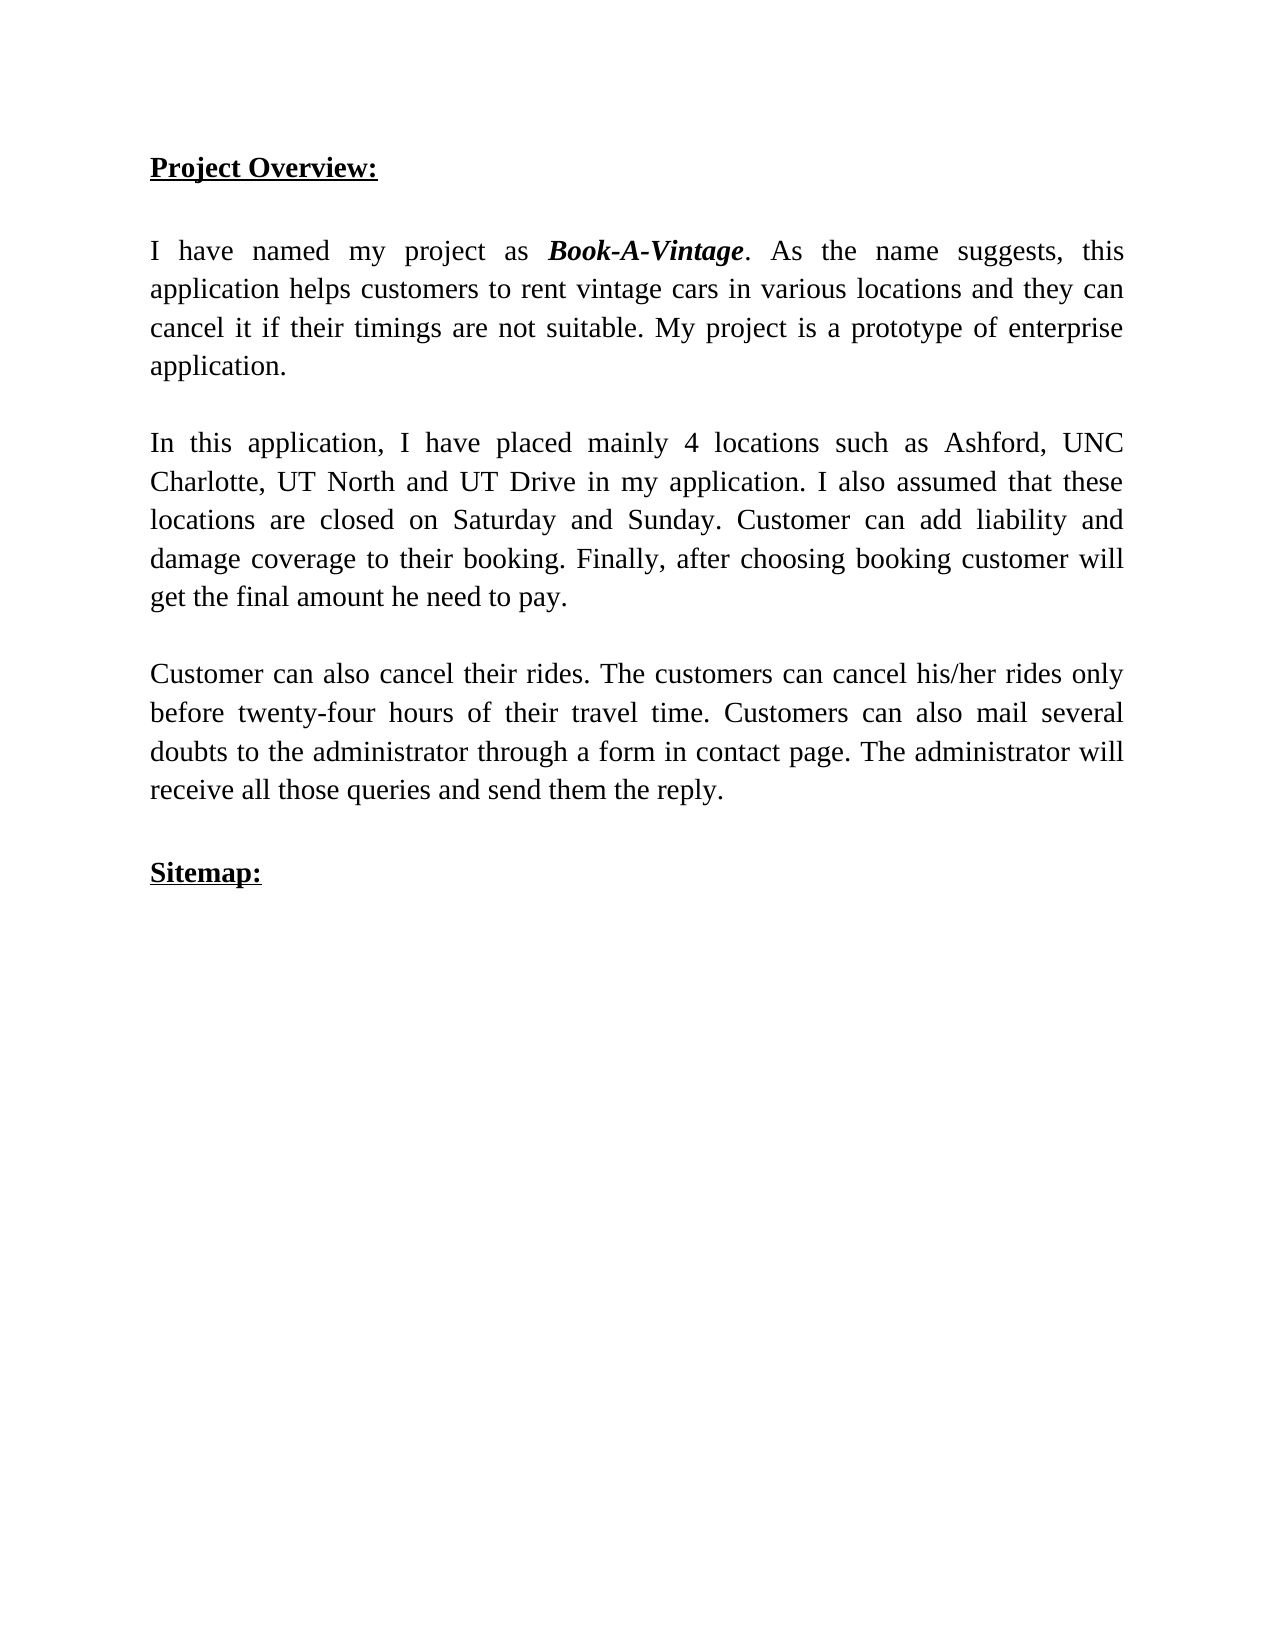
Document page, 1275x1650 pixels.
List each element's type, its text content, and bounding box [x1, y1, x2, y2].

text In this application, I have placed mainly 4 locations such as Ashford, UNC Charlotte, UT North and UT Drive in my application. I also assumed that these locations are closed on Saturday and Sunday. Customer can add liability and damage coverage to their booking. Finally, after choosing booking customer will get the final amount he need to pay. [150, 425, 1125, 613]
text Customer can also cancel their rides. The customers can cancel his/her rides only before twenty-four hours of their travel time. Customers can also mail several doubts to the administrator through a form in contact page. The administrator will receive all those queries and send them the reply. [150, 657, 1125, 806]
text Project Overview: [150, 150, 1125, 183]
text I have named my project as Book-A-Vintage. As the name suggests, this application helps customers to rent vintage cars in various locations and they can cancel it if their timings are not suitable. My project is a prototype of enterprise application. [150, 233, 1125, 382]
text Sitemap: [150, 855, 1125, 888]
